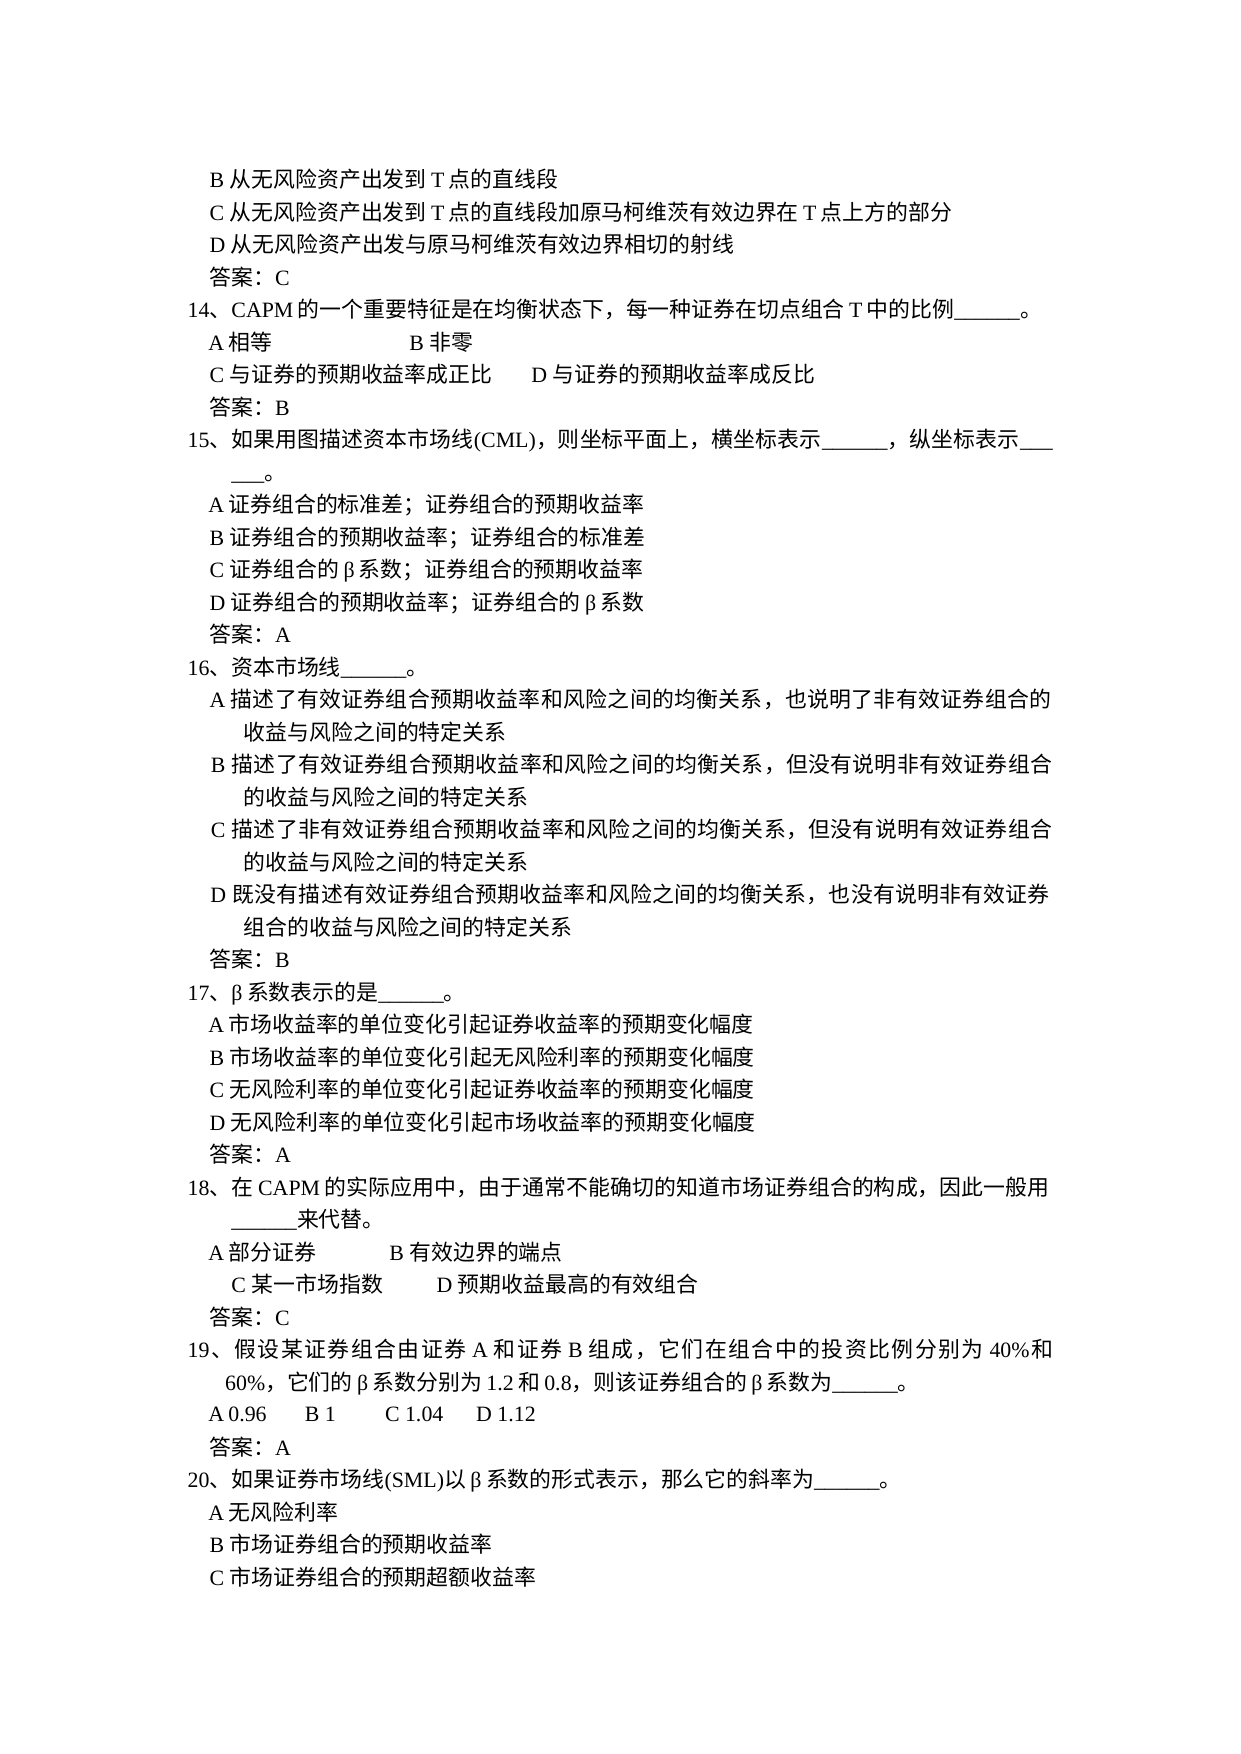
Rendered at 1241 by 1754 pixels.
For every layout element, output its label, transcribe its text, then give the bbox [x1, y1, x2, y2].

text D 无风险利率的单位变化引起市场收益率的预期变化幅度 [187, 1104, 1053, 1137]
text 15、如果用图描述资本市场线(CML)，则坐标平面上，横坐标表示______，纵坐标表示______。 [187, 422, 1053, 487]
text 答案：A [187, 1429, 1053, 1462]
text 18、在CAPM的实际应用中，由于通常不能确切的知道市场证券组合的构成，因此一般用______来代替。 [187, 1169, 1053, 1234]
text 答案：A [187, 1137, 1053, 1169]
text A 证券组合的标准差；证券组合的预期收益率 [187, 487, 1053, 519]
text C 无风险利率的单位变化引起证券收益率的预期变化幅度 [187, 1072, 1053, 1104]
text B 市场收益率的单位变化引起无风险利率的预期变化幅度 [187, 1039, 1053, 1072]
text 14、CAPM的一个重要特征是在均衡状态下，每一种证券在切点组合T中的比例______。 [187, 292, 1053, 324]
text C 与证券的预期收益率成正比 D 与证券的预期收益率成反比 [187, 357, 1053, 389]
text A 无风险利率 [187, 1494, 1053, 1527]
text 17、β系数表示的是______。 [187, 974, 1053, 1007]
text B 市场证券组合的预期收益率 [187, 1527, 1053, 1559]
text 答案：B [187, 942, 1053, 974]
text 16、资本市场线______。 [187, 649, 1053, 682]
text 19、假设某证券组合由证券A和证券B组成，它们在组合中的投资比例分别为40%和60%，它们的β系数分别为1.2和0.8，则该证券组合的β系数为______。 [187, 1332, 1053, 1397]
text 20、如果证券市场线(SML)以β系数的形式表示，那么它的斜率为______。 [187, 1462, 1053, 1494]
text C 证券组合的β系数；证券组合的预期收益率 [187, 552, 1053, 584]
text 答案：C [187, 259, 1053, 292]
text 答案：B [187, 389, 1053, 422]
text A 市场收益率的单位变化引起证券收益率的预期变化幅度 [187, 1007, 1053, 1039]
text A 描述了有效证券组合预期收益率和风险之间的均衡关系，也说明了非有效证券组合的收益与风险之间的特定关系 [187, 682, 1053, 747]
text A 部分证券 B 有效边界的端点 [187, 1234, 1053, 1267]
text D 既没有描述有效证券组合预期收益率和风险之间的均衡关系，也没有说明非有效证券组合的收益与风险之间的特定关系 [187, 877, 1053, 942]
text B 证券组合的预期收益率；证券组合的标准差 [187, 519, 1053, 552]
text B 从无风险资产出发到T点的直线段 [187, 162, 1053, 194]
text C 市场证券组合的预期超额收益率 [187, 1559, 1053, 1592]
text 答案：C [187, 1299, 1053, 1332]
text C 从无风险资产出发到T点的直线段加原马柯维茨有效边界在T点上方的部分 [187, 194, 1053, 227]
text B 描述了有效证券组合预期收益率和风险之间的均衡关系，但没有说明非有效证券组合的收益与风险之间的特定关系 [187, 747, 1053, 812]
text C 描述了非有效证券组合预期收益率和风险之间的均衡关系，但没有说明有效证券组合的收益与风险之间的特定关系 [187, 812, 1053, 877]
text A 0.96 B 1 C 1.04 D 1.12 [187, 1397, 1053, 1429]
text C 某一市场指数 D 预期收益最高的有效组合 [198, 1267, 1053, 1299]
text 答案：A [187, 617, 1053, 649]
text D 证券组合的预期收益率；证券组合的β系数 [187, 584, 1053, 617]
text D 从无风险资产出发与原马柯维茨有效边界相切的射线 [187, 227, 1053, 259]
text A 相等 B 非零 [187, 324, 1053, 357]
